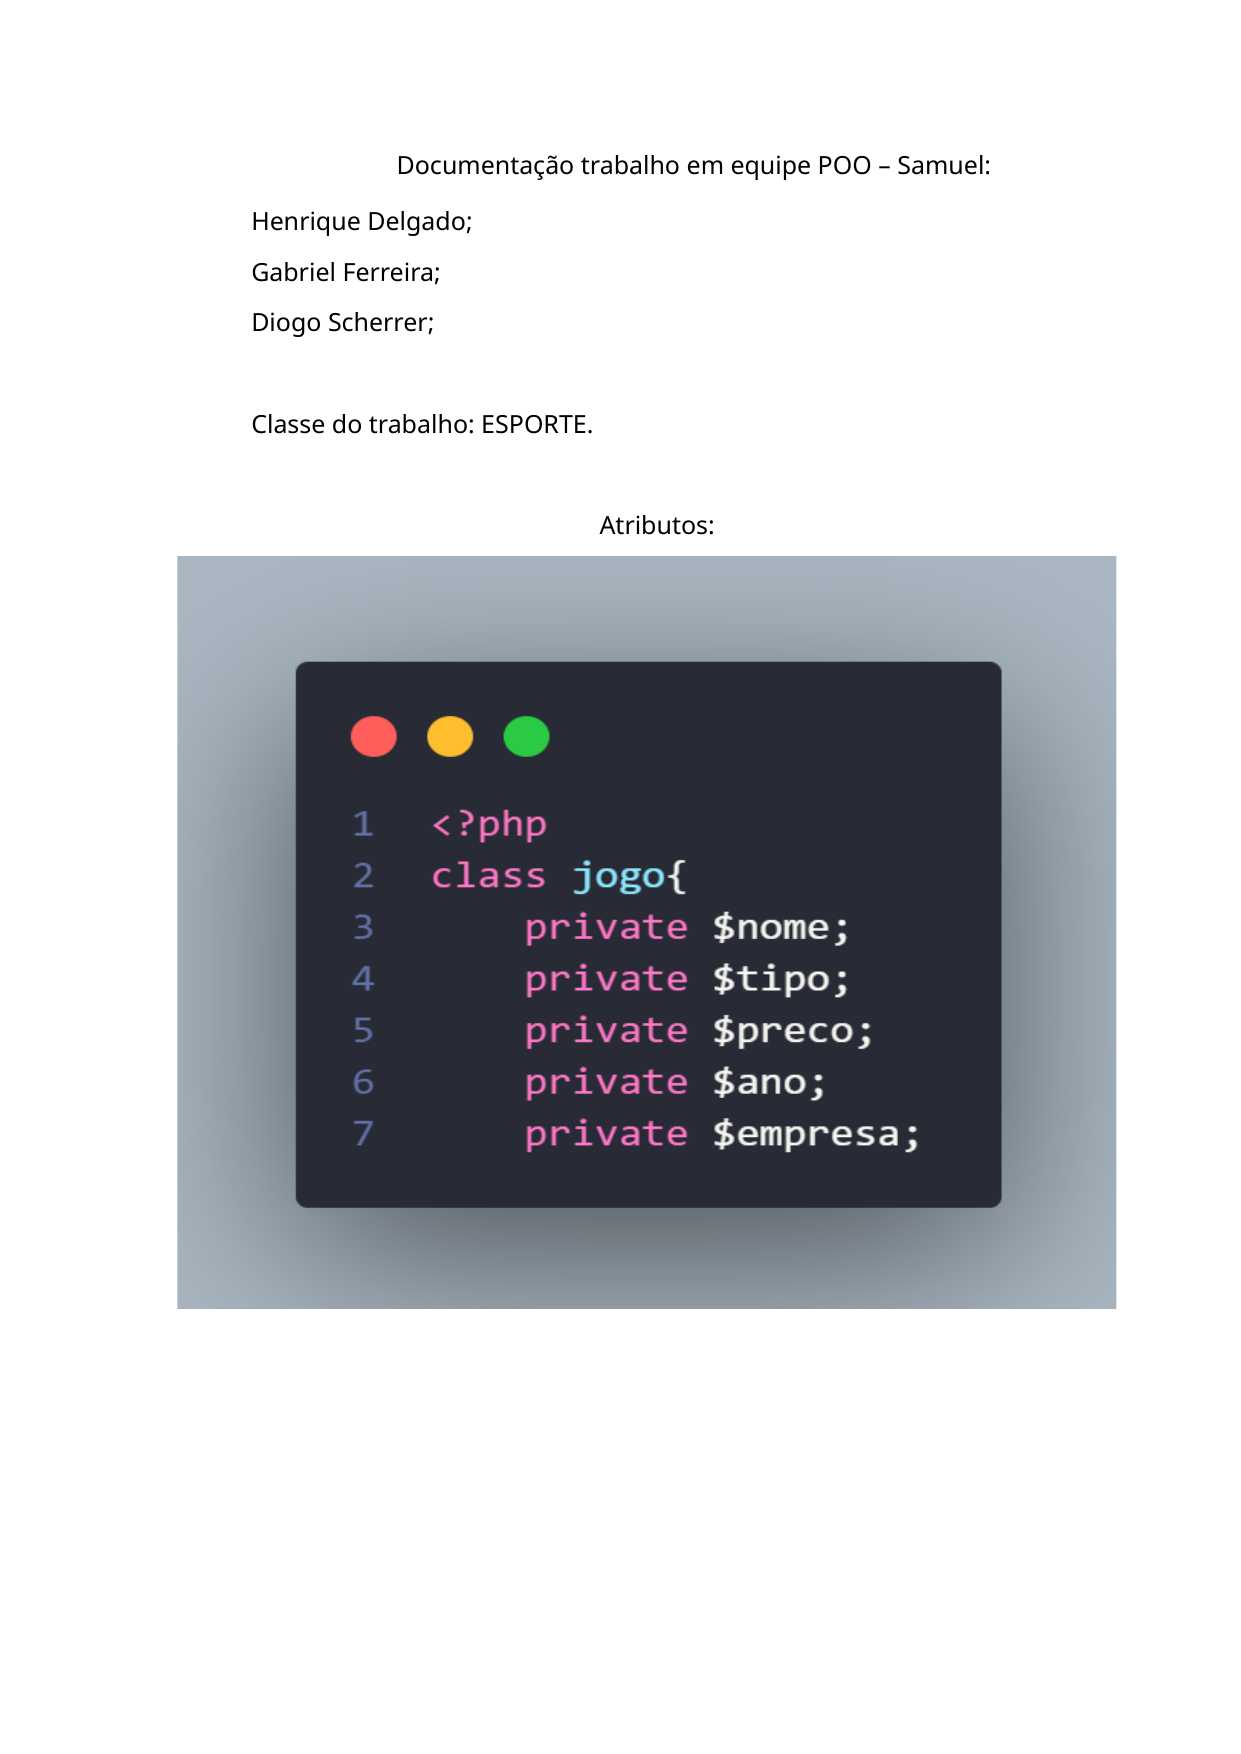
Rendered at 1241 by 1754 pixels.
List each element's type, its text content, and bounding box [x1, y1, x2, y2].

picture [177, 556, 1118, 1310]
text Documentação trabalho em equipe POO – Samuel: [177, 148, 1137, 182]
text Henrique Delgado; [177, 203, 1137, 237]
text Diogo Scherrer; [177, 305, 1137, 339]
text Classe do trabalho: ESPORTE. [177, 406, 1137, 440]
text Gabriel Ferreira; [177, 254, 1137, 288]
text Atributos: [177, 508, 1137, 542]
